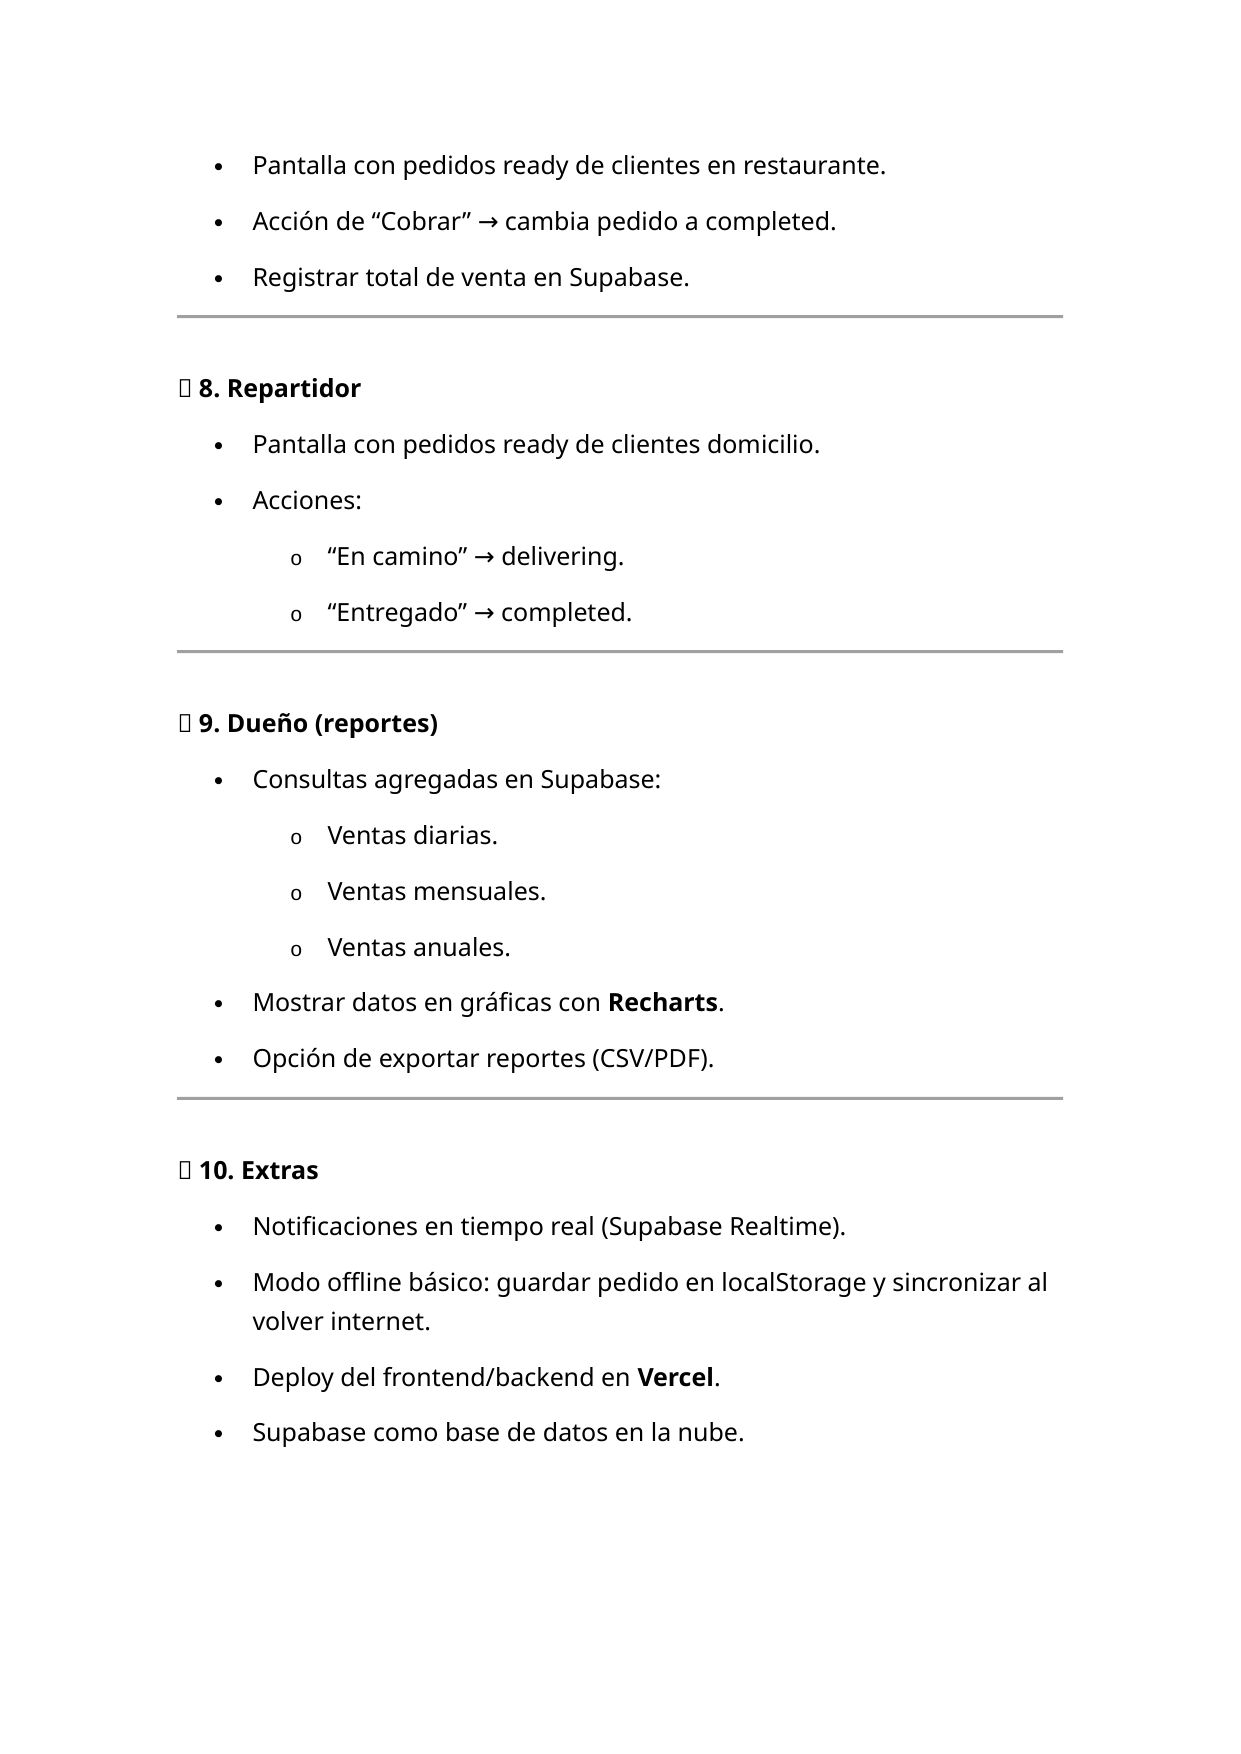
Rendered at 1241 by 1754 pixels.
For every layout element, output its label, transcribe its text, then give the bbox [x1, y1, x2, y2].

list Deploy del frontend/backend en Vercel. [215, 1359, 1063, 1393]
list Ventas diarias. [290, 818, 1063, 852]
list “En camino” → delivering. [290, 538, 1063, 572]
list Modo offline básico: guardar pedido en localStorage y sincronizar al volver internet. [215, 1264, 1063, 1337]
list Ventas mensuales. [290, 873, 1063, 907]
list Consultas agregadas en Supabase: [215, 762, 1063, 796]
list Mostrar datos en gráficas con Recharts. [215, 985, 1063, 1019]
list Ventas anuales. [290, 929, 1063, 963]
list Notificaciones en tiempo real (Supabase Realtime). [215, 1208, 1063, 1242]
text 🔹 8. Repartidor [177, 371, 1063, 405]
list “Entregado” → completed. [290, 594, 1063, 628]
list Pantalla con pedidos ready de clientes en restaurante. [215, 148, 1063, 182]
list Acciones: [215, 483, 1063, 517]
list Opción de exportar reportes (CSV/PDF). [215, 1041, 1063, 1075]
text 🔹 10. Extras [177, 1153, 1063, 1187]
text 🔹 9. Dueño (reportes) [177, 706, 1063, 740]
list Pantalla con pedidos ready de clientes domicilio. [215, 427, 1063, 461]
list Acción de “Cobrar” → cambia pedido a completed. [215, 203, 1063, 237]
list Supabase como base de datos en la nube. [215, 1415, 1063, 1449]
list Registrar total de venta en Supabase. [215, 259, 1063, 293]
